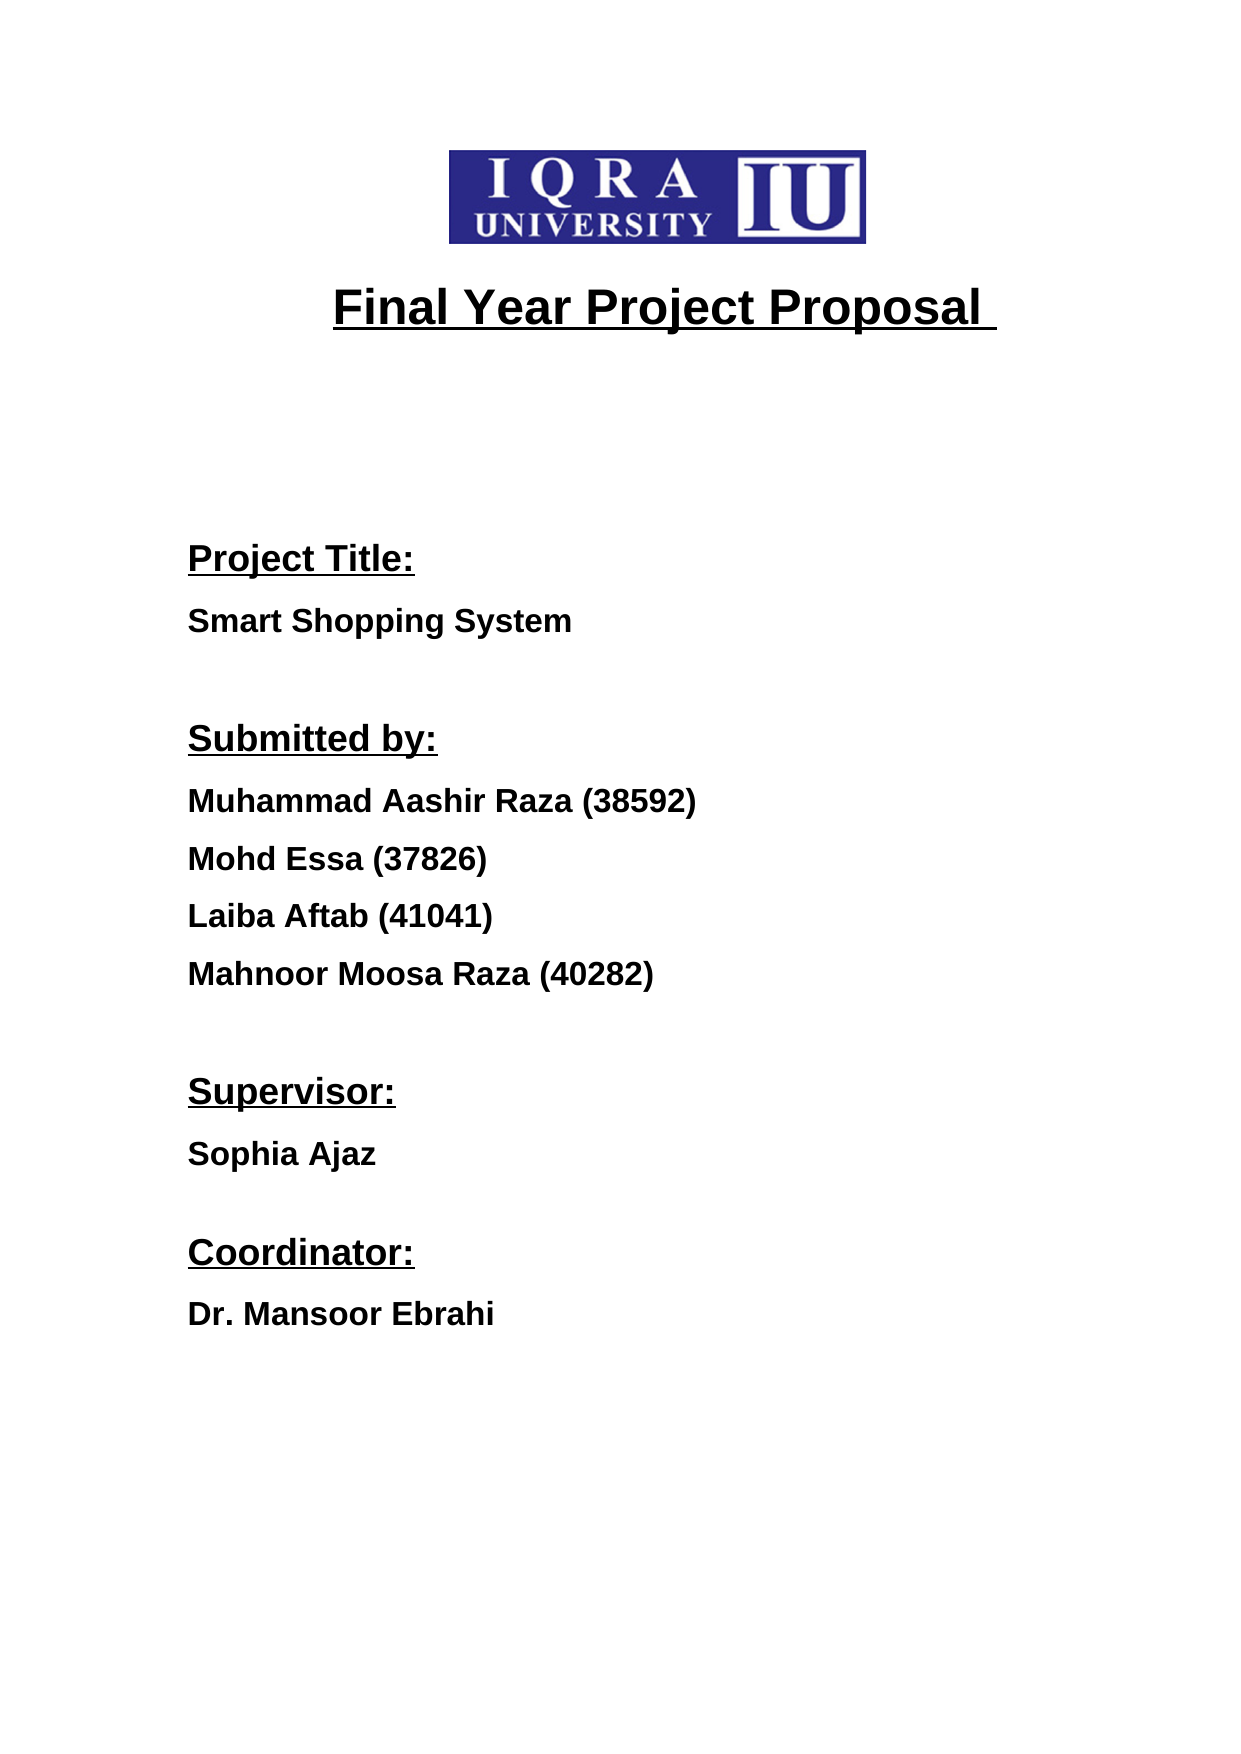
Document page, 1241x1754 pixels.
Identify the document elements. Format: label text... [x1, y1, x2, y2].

text Mohd Essa (37826) [187, 838, 1128, 877]
text Final Year Project Proposal [187, 277, 1128, 335]
text Mahnoor Moosa Raza (40282) [187, 954, 1128, 992]
text Sophia Ajaz [187, 1134, 1128, 1172]
text Smart Shopping System [187, 601, 1128, 639]
text Dr. Mansoor Ebrahi [187, 1294, 1128, 1333]
text Project Title: [187, 536, 1128, 579]
picture [449, 150, 867, 244]
text Laiba Aftab (41041) [187, 896, 1128, 934]
text Coordinator: [187, 1230, 1128, 1273]
text Submitted by: [187, 716, 1128, 759]
text Muhammad Aashir Raza (38592) [187, 781, 1128, 819]
text Supervisor: [187, 1069, 1128, 1112]
